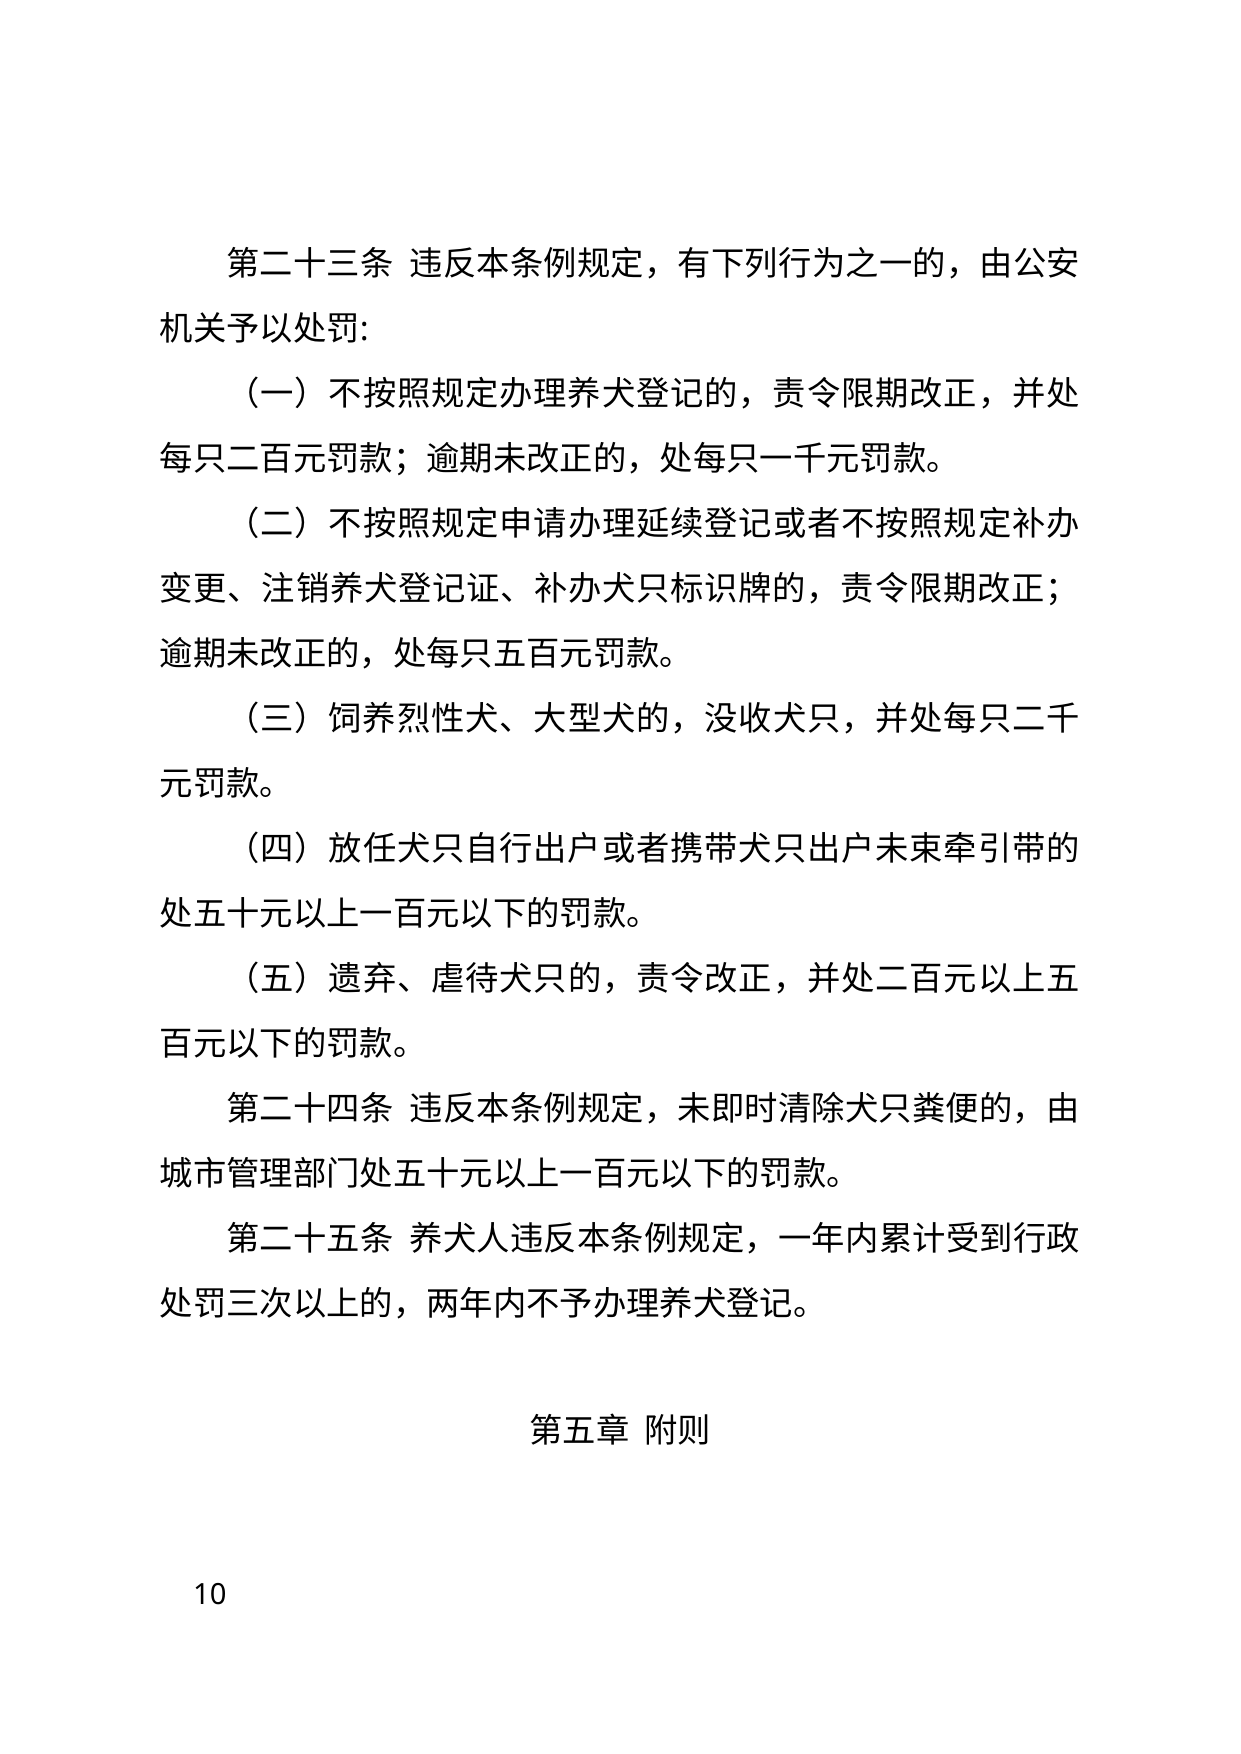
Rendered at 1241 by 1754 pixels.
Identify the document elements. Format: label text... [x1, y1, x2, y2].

text （四）放任犬只自行出户或者携带犬只出户未束牵引带的，处五十元以上一百元以下的罚款。 [159, 813, 1081, 943]
text 第二十三条 违反本条例规定，有下列行为之一的，由公安机关予以处罚: [159, 228, 1081, 358]
text 第二十五条 养犬人违反本条例规定，一年内累计受到行政处罚三次以上的，两年内不予办理养犬登记。 [159, 1203, 1081, 1333]
text 第二十四条 违反本条例规定，未即时清除犬只粪便的，由城市管理部门处五十元以上一百元以下的罚款。 [159, 1073, 1081, 1203]
text （一）不按照规定办理养犬登记的，责令限期改正，并处每只二百元罚款；逾期未改正的，处每只一千元罚款。 [159, 358, 1081, 488]
text （二）不按照规定申请办理延续登记或者不按照规定补办、变更、注销养犬登记证、补办犬只标识牌的，责令限期改正；逾期未改正的，处每只五百元罚款。 [159, 488, 1081, 683]
text （三）饲养烈性犬、大型犬的，没收犬只，并处每只二千元罚款。 [159, 683, 1081, 813]
text （五）遗弃、虐待犬只的，责令改正，并处二百元以上五百元以下的罚款。 [159, 943, 1081, 1073]
text 第五章 附则 [159, 1394, 1081, 1454]
